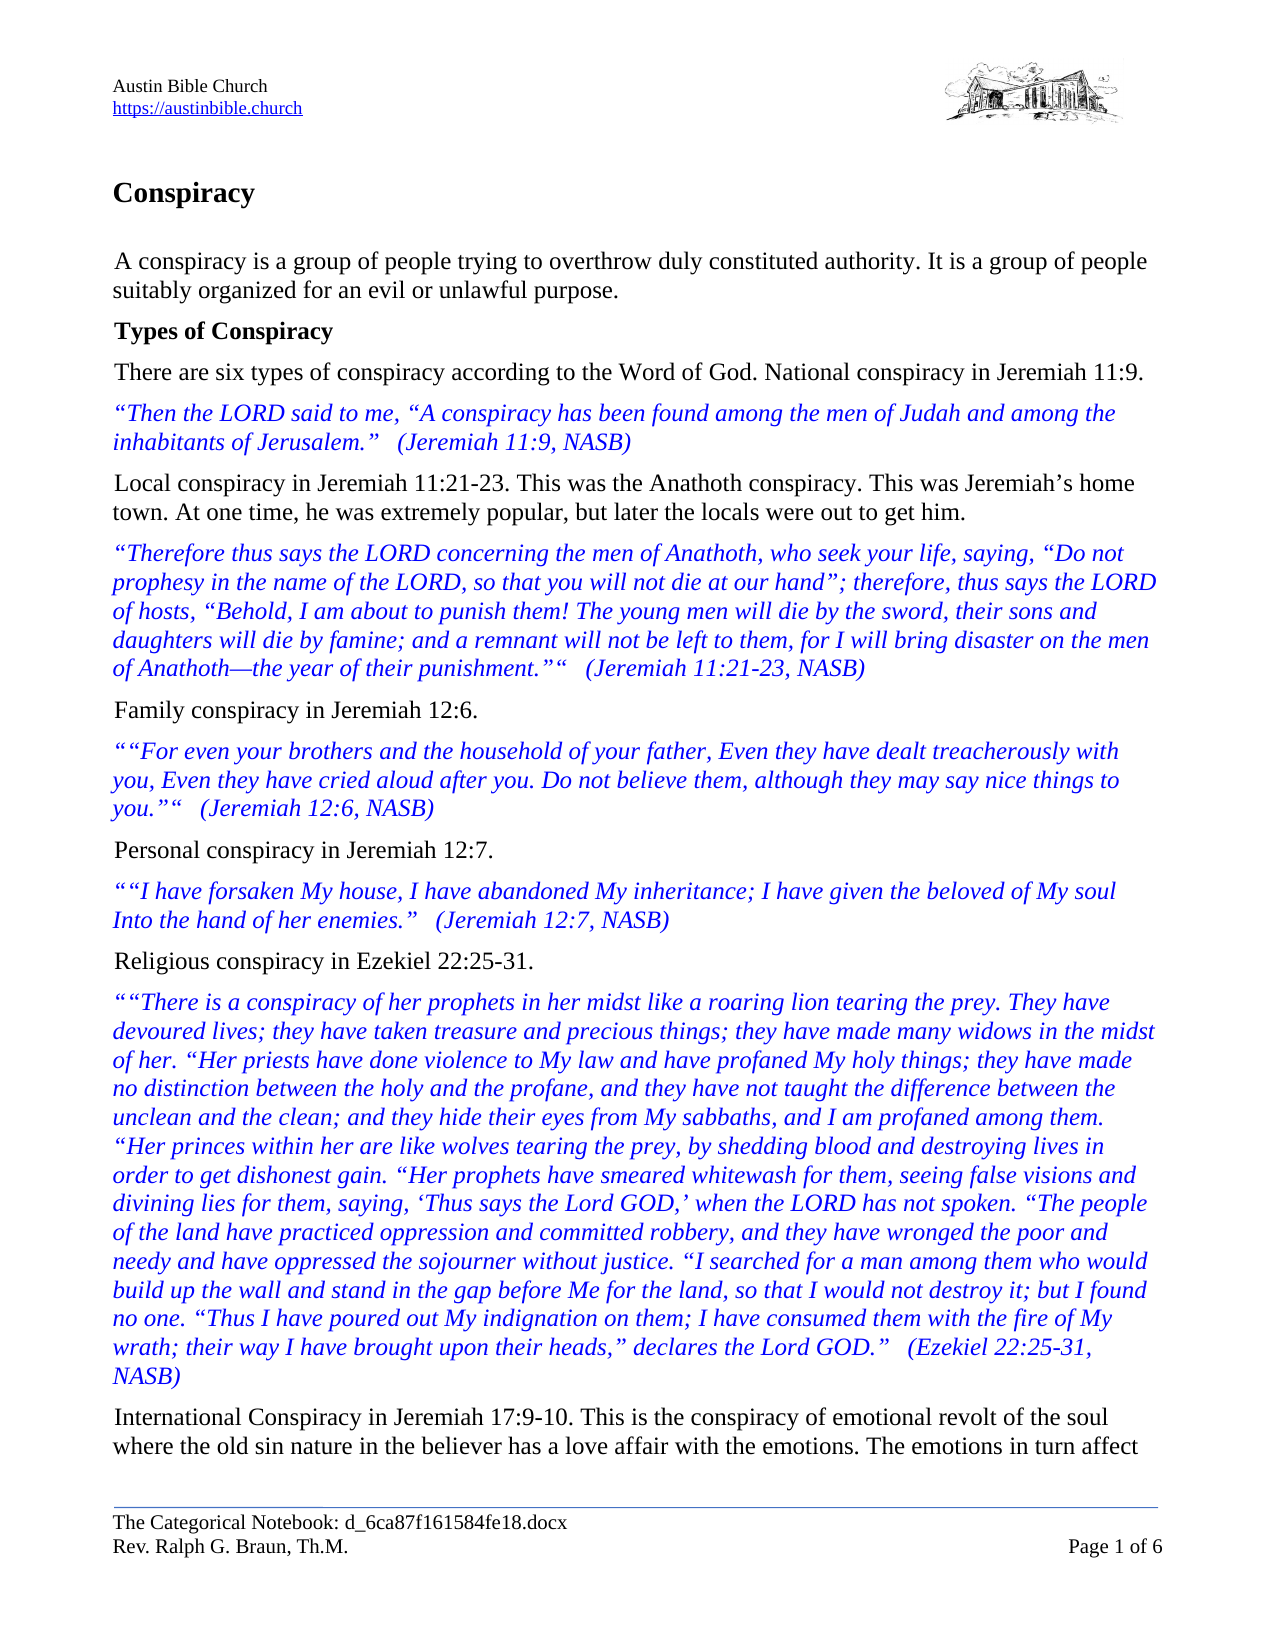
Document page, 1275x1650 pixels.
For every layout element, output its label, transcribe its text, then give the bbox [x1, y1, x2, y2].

text “Then the LORD said to me, “A conspiracy has been found among the men of Judah and among the inhabitants of Jerusalem.” (Jeremiah 11:9, NASB) [112, 398, 1162, 456]
text Religious conspiracy in Ezekiel 22:25-31. [112, 946, 1162, 975]
text A conspiracy is a group of people trying to overthrow duly constituted authority. It is a group of people suitably organized for an evil or unlawful purpose. [112, 246, 1162, 303]
text There are six types of conspiracy according to the Word of God. National conspiracy in Jeremiah 11:9. [112, 357, 1162, 386]
text Local conspiracy in Jeremiah 11:21-23. This was the Anathoth conspiracy. This was Jeremiah’s home town. At one time, he was extremely popular, but later the locals were out to get him. [112, 468, 1162, 526]
text Personal conspiracy in Jeremiah 12:7. [112, 835, 1162, 863]
picture [944, 58, 1124, 125]
text Types of Conspiracy [112, 316, 1162, 345]
text “Therefore thus says the LORD concerning the men of Anathoth, who seek your life, saying, “Do not prophesy in the name of the LORD, so that you will not die at our hand”; therefore, thus says the LORD of hosts, “Behold, I am about to punish them! The young men will die by the sword, their sons and daughters will die by famine; and a remnant will not be left to them, for I will bring disaster on the men of Anathoth—the year of their punishment.”“ (Jeremiah 11:21-23, NASB) [112, 538, 1162, 682]
text ““I have forsaken My house, I have abandoned My inheritance; I have given the beloved of My soul Into the hand of her enemies.” (Jeremiah 12:7, NASB) [112, 876, 1162, 933]
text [112, 1402, 1162, 1460]
text ““There is a conspiracy of her prophets in her midst like a roaring lion tearing the prey. They have devoured lives; they have taken treasure and precious things; they have made many widows in the midst of her. “Her priests have done violence to My law and have profaned My holy things; they have made no distinction between the holy and the profane, and they have not taught the difference between the unclean and the clean; and they hide their eyes from My sabbaths, and I am profaned among them. “Her princes within her are like wolves tearing the prey, by shedding blood and destroying lives in order to get dishonest gain. “Her prophets have smeared whitewash for them, seeing false visions and divining lies for them, saying, ‘Thus says the Lord GOD,’ when the LORD has not spoken. “The people of the land have practiced oppression and committed robbery, and they have wronged the poor and needy and have oppressed the sojourner without justice. “I searched for a man among them who would build up the wall and stand in the gap before Me for the land, so that I would not destroy it; but I found no one. “Thus I have poured out My indignation on them; I have consumed them with the fire of My wrath; their way I have brought upon their heads,” declares the Lord GOD.” (Ezekiel 22:25-31, NASB) [112, 987, 1162, 1390]
subtitle Conspiracy [112, 175, 1162, 208]
text ““For even your brothers and the household of your father, Even they have dealt treacherously with you, Even they have cried aloud after you. Do not believe them, although they may say nice things to you.”“ (Jeremiah 12:6, NASB) [112, 736, 1162, 822]
text Family conspiracy in Jeremiah 12:6. [112, 695, 1162, 723]
